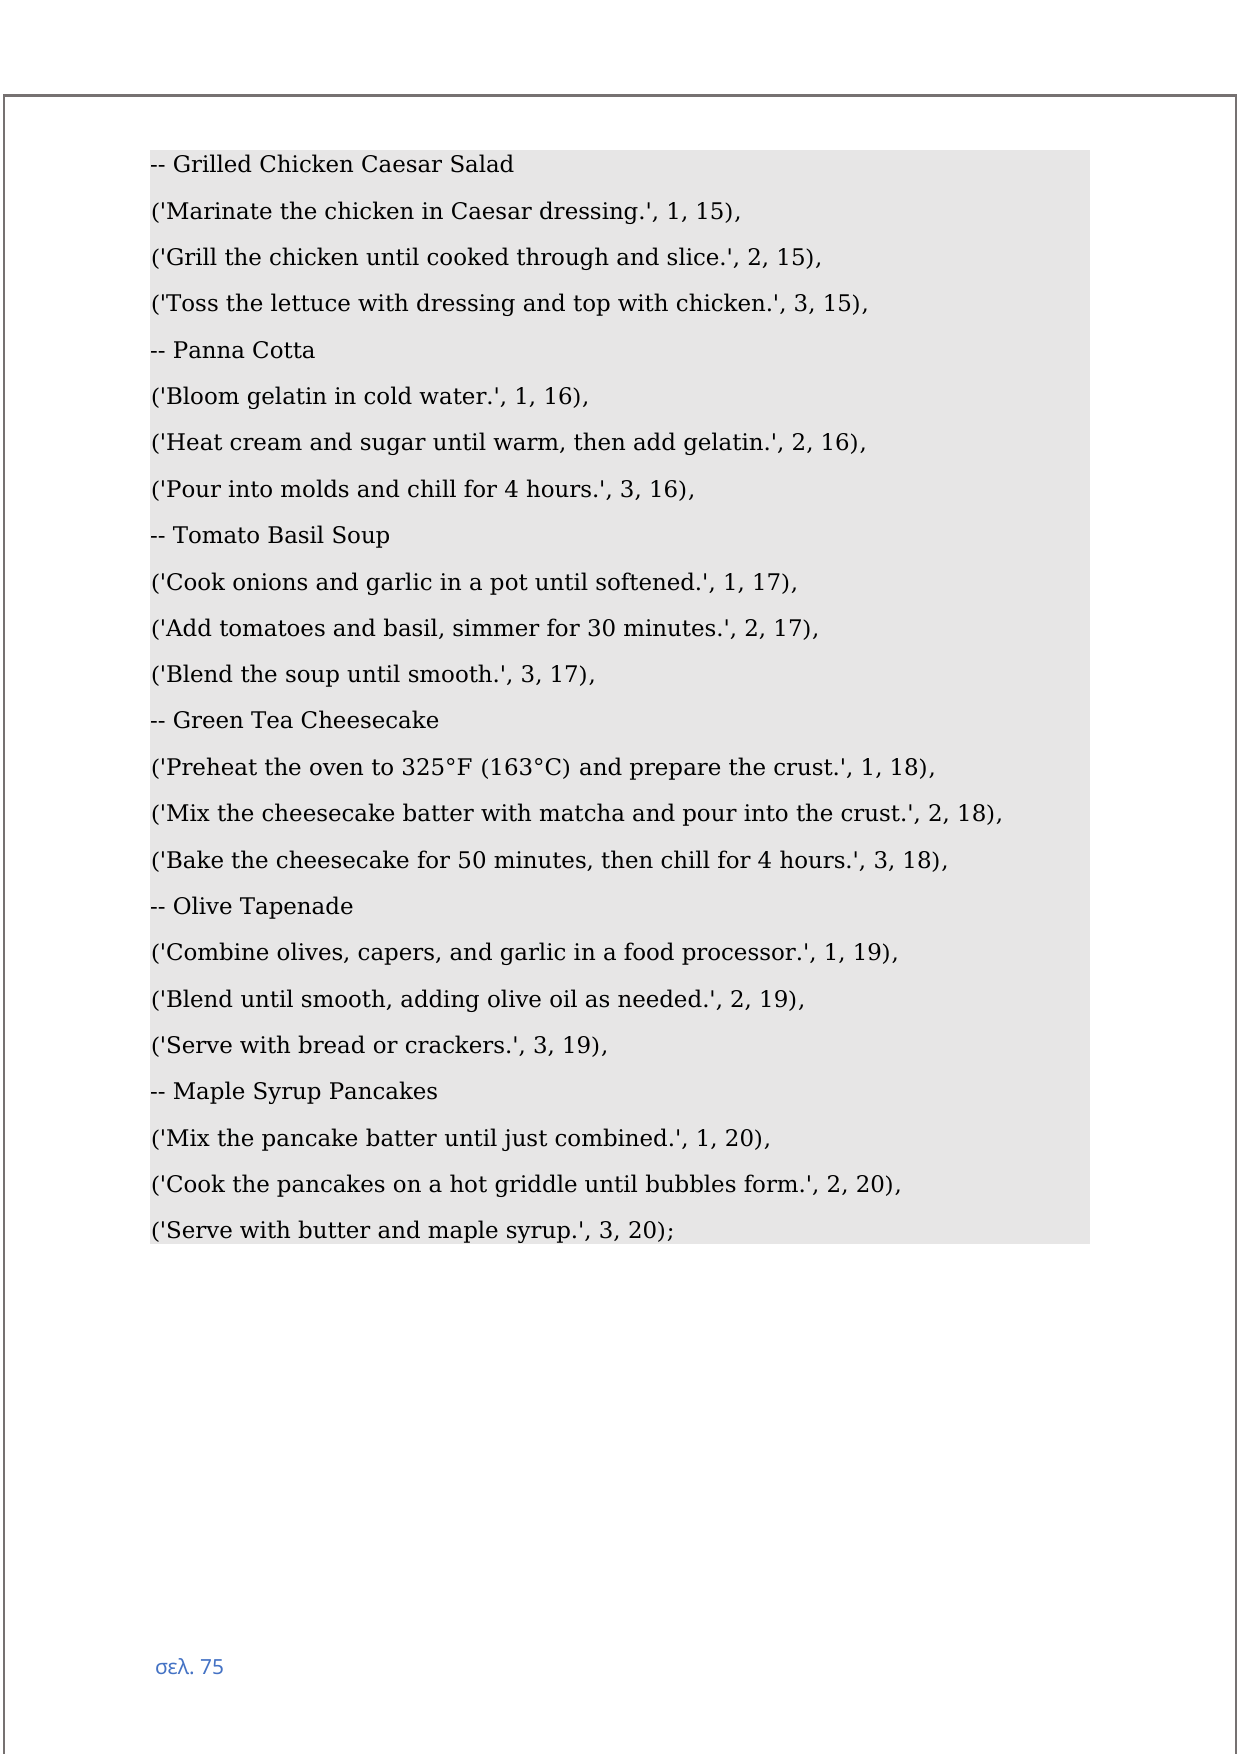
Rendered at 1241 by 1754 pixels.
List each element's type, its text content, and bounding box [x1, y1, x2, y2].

text ('Toss the lettuce with dressing and top with chicken.', 3, 15), [150, 289, 1090, 317]
text ('Blend the soup until smooth.', 3, 17), [150, 660, 1090, 687]
text ('Add tomatoes and basil, simmer for 30 minutes.', 2, 17), [150, 613, 1090, 641]
text ('Mix the cheesecake batter with matcha and pour into the crust.', 2, 18), [150, 799, 1090, 826]
text -- Maple Syrup Pancakes [150, 1077, 1090, 1104]
text ('Serve with bread or crackers.', 3, 19), [150, 1031, 1090, 1058]
text -- Tomato Basil Soup [150, 521, 1090, 548]
text -- Panna Cotta [150, 335, 1090, 363]
text -- Olive Tapenade [150, 892, 1090, 919]
text ('Grill the chicken until cooked through and slice.', 2, 15), [150, 243, 1090, 270]
text ('Combine olives, capers, and garlic in a food processor.', 1, 19), [150, 938, 1090, 966]
text -- Grilled Chicken Caesar Salad [150, 150, 1090, 177]
text ('Cook onions and garlic in a pot until softened.', 1, 17), [150, 567, 1090, 595]
text ('Bake the cheesecake for 50 minutes, then chill for 4 hours.', 3, 18), [150, 845, 1090, 873]
text ('Mix the pancake batter until just combined.', 1, 20), [150, 1123, 1090, 1151]
text ('Pour into molds and chill for 4 hours.', 3, 16), [150, 474, 1090, 502]
text ('Serve with butter and maple syrup.', 3, 20); [150, 1216, 1090, 1244]
text -- Green Tea Cheesecake [150, 706, 1090, 734]
text ('Bloom gelatin in cold water.', 1, 16), [150, 382, 1090, 409]
text ('Marinate the chicken in Caesar dressing.', 1, 15), [150, 196, 1090, 224]
text ('Preheat the oven to 325°F (163°C) and prepare the crust.', 1, 18), [150, 753, 1090, 780]
text ('Cook the pancakes on a hot griddle until bubbles form.', 2, 20), [150, 1170, 1090, 1197]
text ('Heat cream and sugar until warm, then add gelatin.', 2, 16), [150, 428, 1090, 456]
text ('Blend until smooth, adding olive oil as needed.', 2, 19), [150, 984, 1090, 1012]
